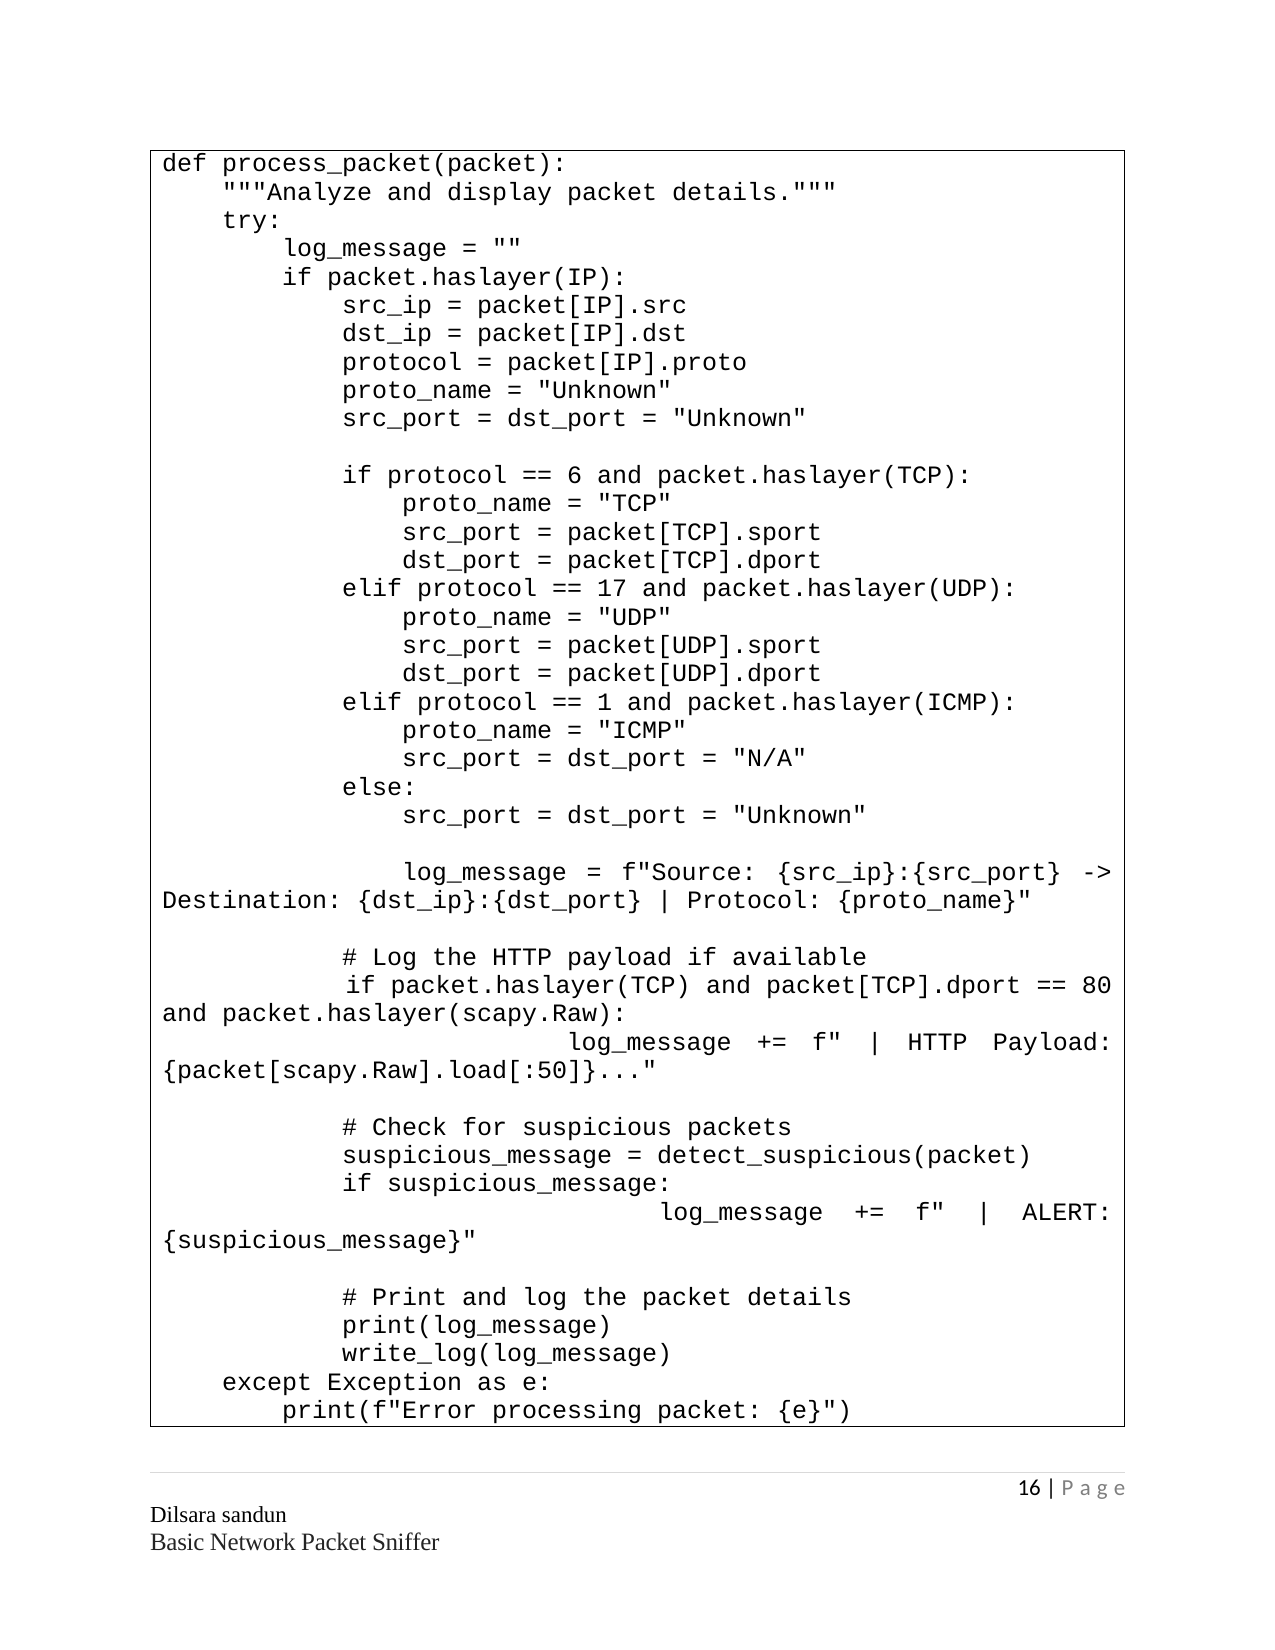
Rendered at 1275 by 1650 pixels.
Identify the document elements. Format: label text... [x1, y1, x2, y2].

table_header def process_packet(packet): """Analyze and display packet details.""" try: log_message = "" if packet.haslayer(IP): src_ip = packet[IP].src dst_ip = packet[IP].dst protocol = packet[IP].proto proto_name = "Unknown" src_port = dst_port = "Unknown" if protocol == 6 and packet.haslayer(TCP): proto_name = "TCP" src_port = packet[TCP].sport dst_port = packet[TCP].dport elif protocol == 17 and packet.haslayer(UDP): proto_name = "UDP" src_port = packet[UDP].sport dst_port = packet[UDP].dport elif protocol == 1 and packet.haslayer(ICMP): proto_name = "ICMP" src_port = dst_port = "N/A" else: src_port = dst_port = "Unknown" log_message = f"Source: {src_ip}:{src_port} -> Destination: {dst_ip}:{dst_port} | Protocol: {proto_name}" # Log the HTTP payload if available if packet.haslayer(TCP) and packet[TCP].dport == 80 and packet.haslayer(scapy.Raw): log_message += f" | HTTP Payload: {packet[scapy.Raw].load[:50]}..." # Check for suspicious packets suspicious_message = detect_suspicious(packet) if suspicious_message: log_message += f" | ALERT: {suspicious_message}" # Print and log the packet details print(log_message) write_log(log_message) except Exception as e: print(f"Error processing packet: {e}") [151, 151, 1124, 1426]
